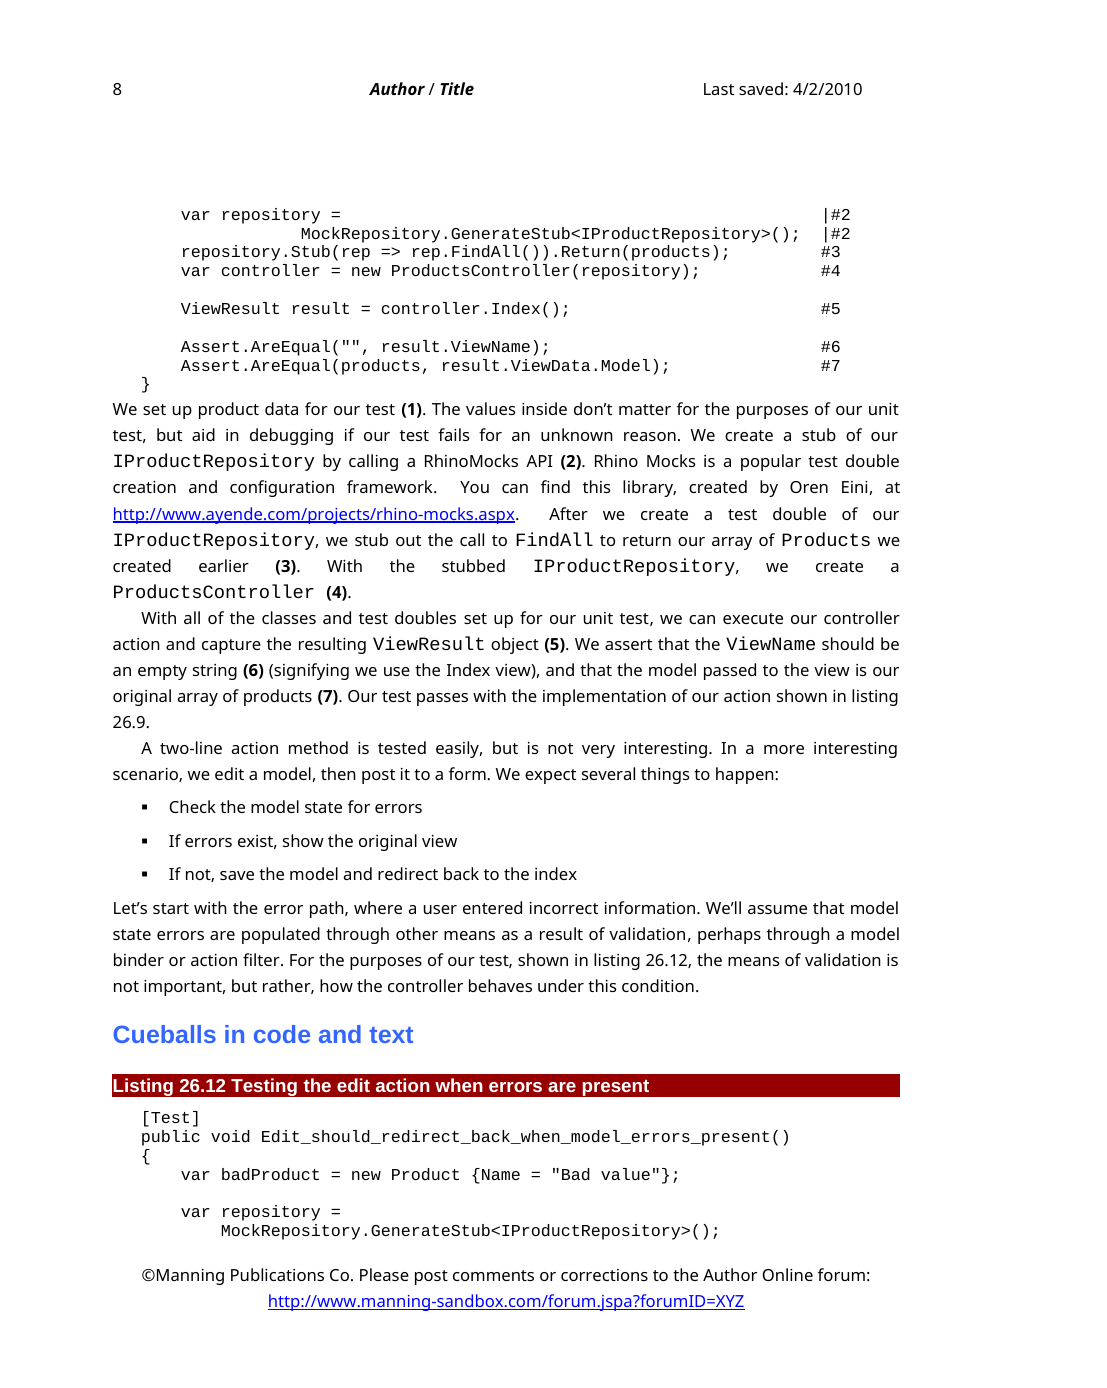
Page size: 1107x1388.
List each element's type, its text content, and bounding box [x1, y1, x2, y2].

text repository.Stub(rep => rep.FindAll()).Return(products); #3 [141, 244, 900, 263]
text We set up product data for our test (1). The values inside don’t matter for the purposes of our unit test, but aid in debugging if our test fails for an unknown reason. We create a stub of our IProductRepository by calling a RhinoMocks API (2). Rhino Mocks is a popular test double creation and configuration framework. You can find this library, created by Oren Eini, at http://www.ayende.com/projects/rhino-mocks.aspx. After we create a test double of our IProductRepository, we stub out the call to FindAll to return our array of Products we created earlier (3). With the stubbed IProductRepository, we create a ProductsController (4). [112, 395, 900, 603]
text Assert.AreEqual(products, result.ViewData.Model); #7 [141, 357, 900, 376]
text var repository = |#2 [141, 206, 900, 225]
text var badProduct = new Product {Name = "Bad value"}; [141, 1166, 900, 1185]
text Assert.AreEqual("", result.ViewName); #6 [141, 338, 900, 357]
text } [141, 376, 900, 395]
list If not, save the model and redirect back to the index [141, 861, 900, 886]
text A two-line action method is tested easily, but is not very interesting. In a more interesting scenario, we edit a model, then post it to a form. We expect several things to happen: [112, 733, 900, 786]
text var repository = [141, 1204, 900, 1223]
text { [141, 1147, 900, 1166]
text MockRepository.GenerateStub<IProductRepository>(); |#2 [141, 225, 900, 244]
list If errors exist, show the original view [141, 827, 900, 852]
text public void Edit_should_redirect_back_when_model_errors_present() [141, 1128, 900, 1147]
text With all of the classes and test doubles set up for our unit test, we can execute our controller action and capture the resulting ViewResult object (5). We assert that the ViewName should be an empty string (6) (signifying we use the Index view), and that the model passed to the view is our original array of products (7). Our test passes with the implementation of our action shown in listing 26.9. [112, 603, 900, 733]
text Cueballs in code and text [112, 1023, 900, 1049]
text Let’s start with the error path, where a user entered incorrect information. We’ll assume that model state errors are populated through other means as a result of validation, perhaps through a model binder or action filter. For the purposes of our test, shown in listing 26.12, the means of validation is not important, but rather, how the controller behaves under this condition. [112, 894, 900, 998]
text var controller = new ProductsController(repository); #4 [141, 263, 900, 282]
text MockRepository.GenerateStub<IProductRepository>(); [141, 1223, 900, 1241]
text [Test] [141, 1109, 900, 1128]
list Check the model state for errors [141, 794, 900, 819]
list Listing 26.12 Testing the edit action when errors are present [112, 1074, 900, 1097]
text ViewResult result = controller.Index(); #5 [141, 301, 900, 319]
